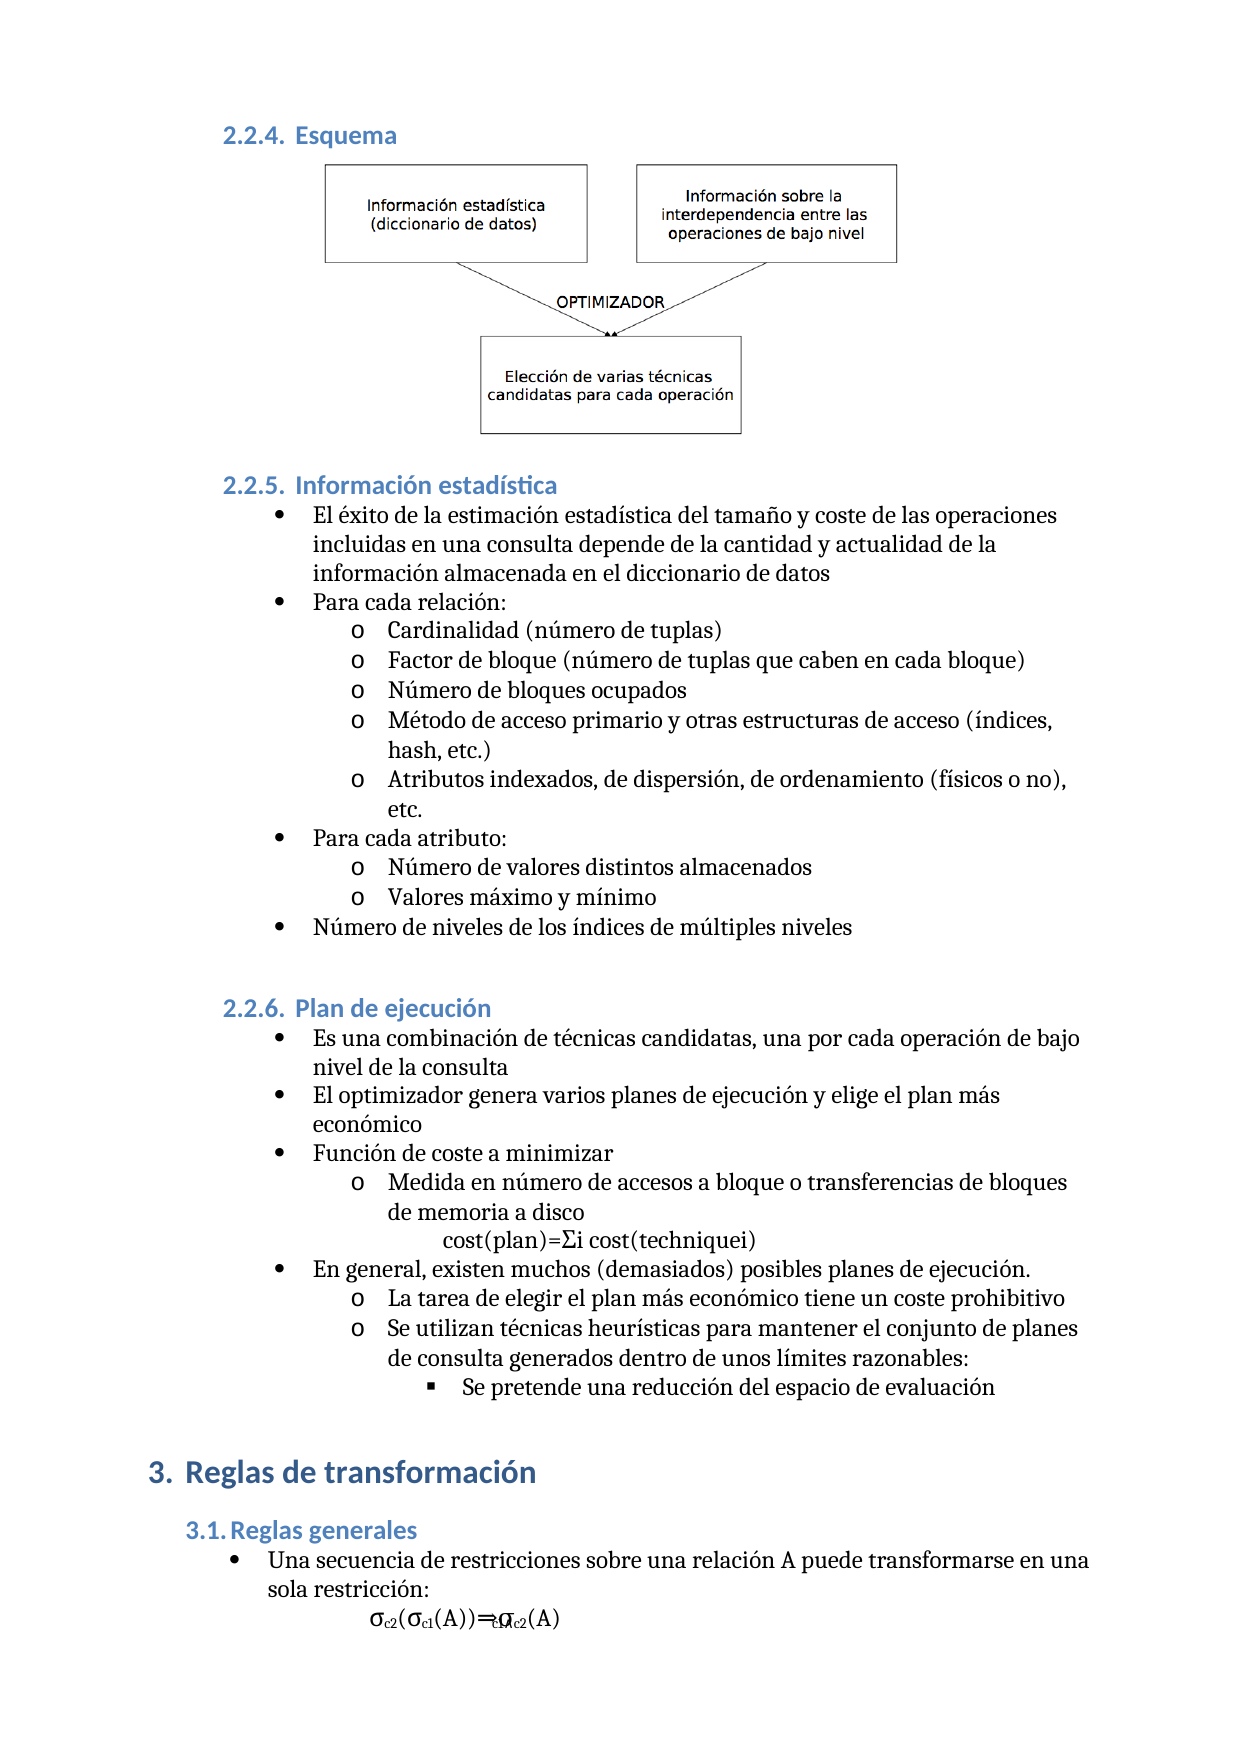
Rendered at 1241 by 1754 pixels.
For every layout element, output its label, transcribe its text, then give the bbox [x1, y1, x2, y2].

list Medida en número de accesos a bloque o transferencias de bloques de memoria a disco [350, 1168, 1092, 1226]
list Atributos indexados, de dispersión, de ordenamiento (físicos o no), etc. [350, 765, 1092, 824]
list El éxito de la estimación estadística del tamaño y coste de las operaciones incluidas en una consulta depende de la cantidad y actualidad de la información almacenada en el diccionario de datos [275, 501, 1092, 588]
list Factor de bloque (número de tuplas que caben en cada bloque) [350, 646, 1092, 676]
list Método de acceso primario y otras estructuras de acceso (índices, hash, etc.) [350, 706, 1092, 765]
list Función de coste a minimizar [275, 1139, 1092, 1168]
list Es una combinación de técnicas candidatas, una por cada operación de bajo nivel de la consulta [275, 1024, 1092, 1081]
list Se pretende una reducción del espacio de evaluación [425, 1373, 1092, 1401]
text σc2(σc1(A))⇒σc1∧c2(A) [295, 1603, 1092, 1632]
subtitle Reglas generales [185, 1513, 1092, 1546]
subtitle Información estadística [223, 468, 1092, 501]
list El optimizador genera varios planes de ejecución y elige el plan más económico [275, 1081, 1092, 1139]
list Valores máximo y mínimo [350, 883, 1092, 913]
list Una secuencia de restricciones sobre una relación A puede transformarse en una sola restricción: [230, 1546, 1092, 1603]
subtitle Esquema [223, 118, 1092, 151]
list Número de bloques ocupados [350, 676, 1092, 706]
list Para cada relación: [275, 588, 1092, 616]
list Número de valores distintos almacenados [350, 853, 1092, 883]
subtitle Plan de ejecución [223, 991, 1092, 1024]
text cost(plan)=Σi cost(techniquei) [443, 1226, 1092, 1255]
subtitle Reglas de transformación [148, 1451, 1092, 1492]
picture [312, 151, 928, 448]
list Se utilizan técnicas heurísticas para mantener el conjunto de planes de consulta generados dentro de unos límites razonables: [350, 1314, 1092, 1373]
list Cardinalidad (número de tuplas) [350, 616, 1092, 646]
list Número de niveles de los índices de múltiples niveles [275, 913, 1092, 941]
list La tarea de elegir el plan más económico tiene un coste prohibitivo [350, 1284, 1092, 1314]
list Para cada atributo: [275, 824, 1092, 853]
list En general, existen muchos (demasiados) posibles planes de ejecución. [275, 1255, 1092, 1284]
